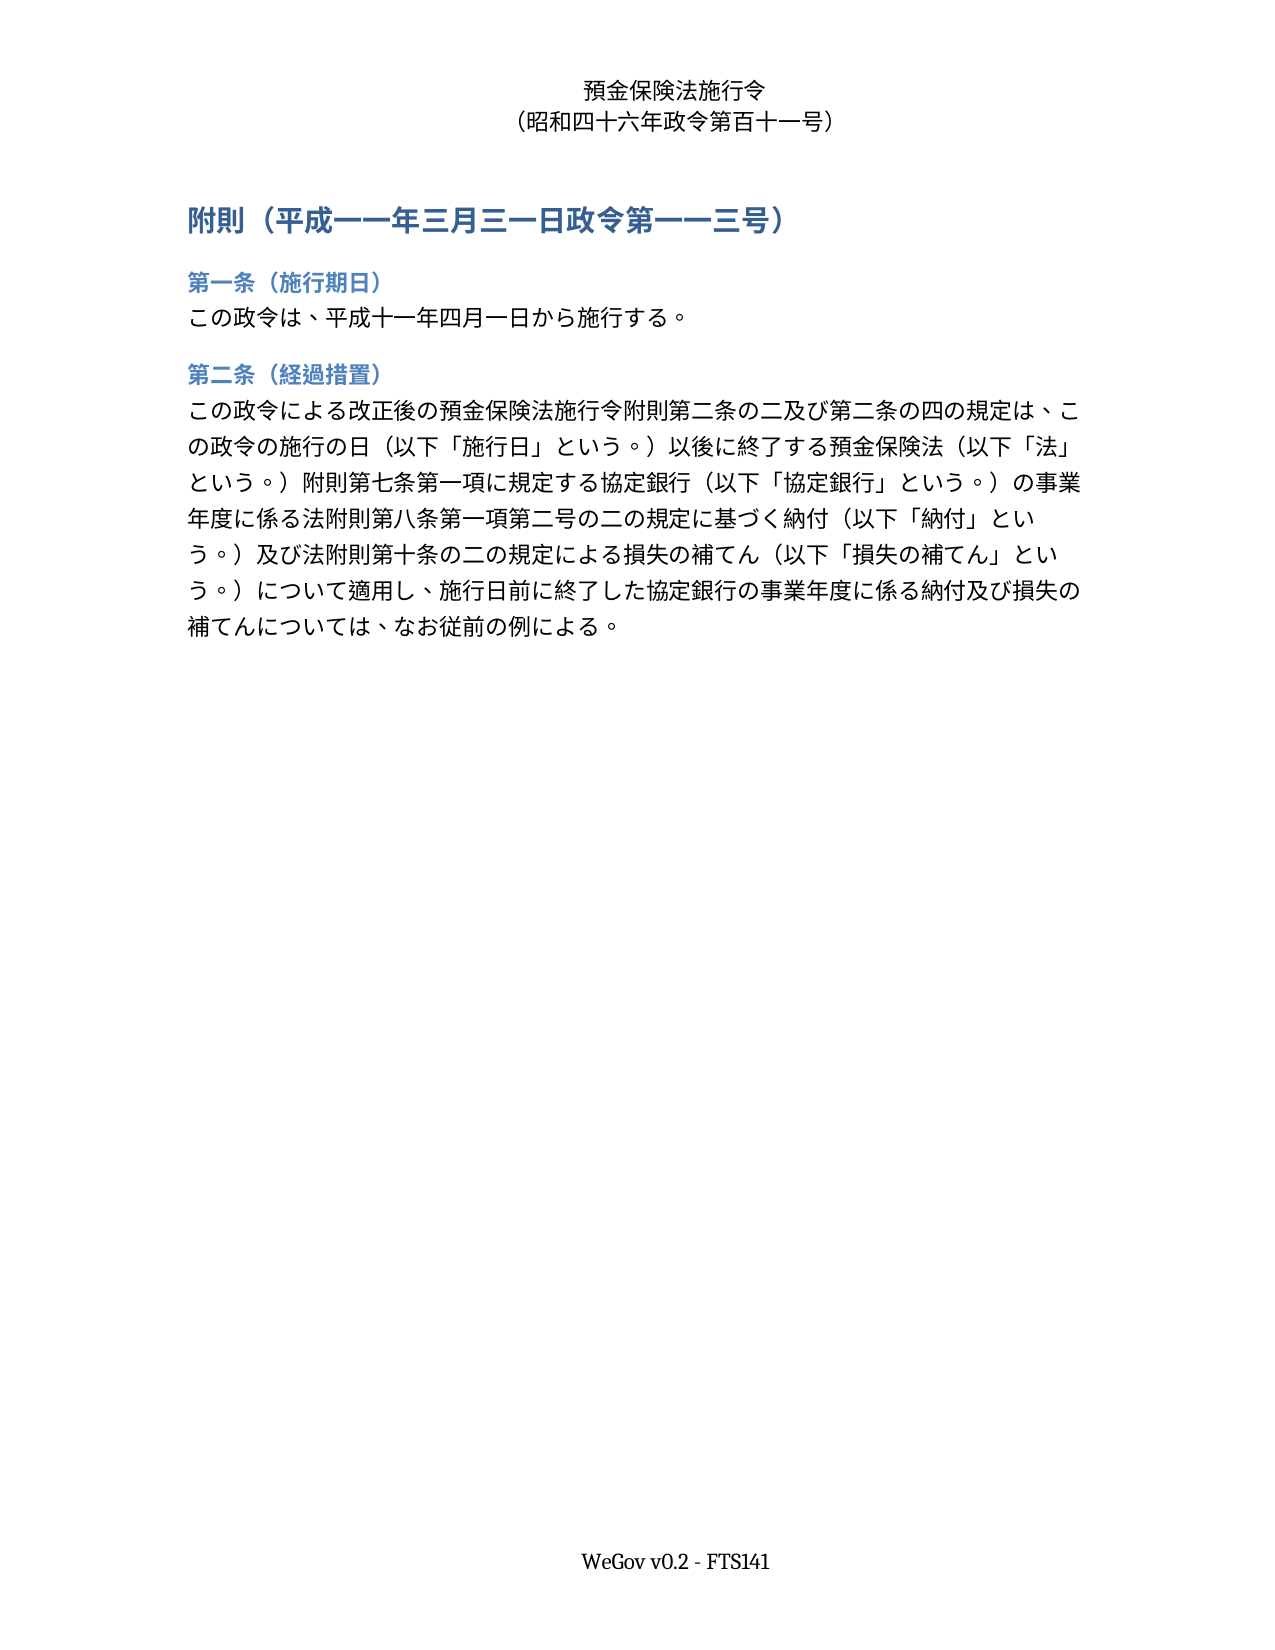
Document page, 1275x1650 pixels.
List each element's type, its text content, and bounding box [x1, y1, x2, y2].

subtitle 第一条（施行期日） [187, 266, 1087, 298]
subtitle 第二条（経過措置） [187, 359, 1087, 390]
text この政令による改正後の預金保険法施行令附則第二条の二及び第二条の四の規定は、この政令の施行の日（以下「施行日」という。）以後に終了する預金保険法（以下「法」という。）附則第七条第一項に規定する協定銀行（以下「協定銀行」という。）の事業年度に係る法附則第八条第一項第二号の二の規定に基づく納付（以下「納付」という。）及び法附則第十条の二の規定による損失の補てん（以下「損失の補てん」という。）について適用し、施行日前に終了した協定銀行の事業年度に係る納付及び損失の補てんについては、なお従前の例による。 [187, 395, 1087, 642]
text この政令は、平成十一年四月一日から施行する。 [187, 302, 1087, 334]
subtitle 附則（平成一一年三月三一日政令第一一三号） [187, 200, 1087, 240]
